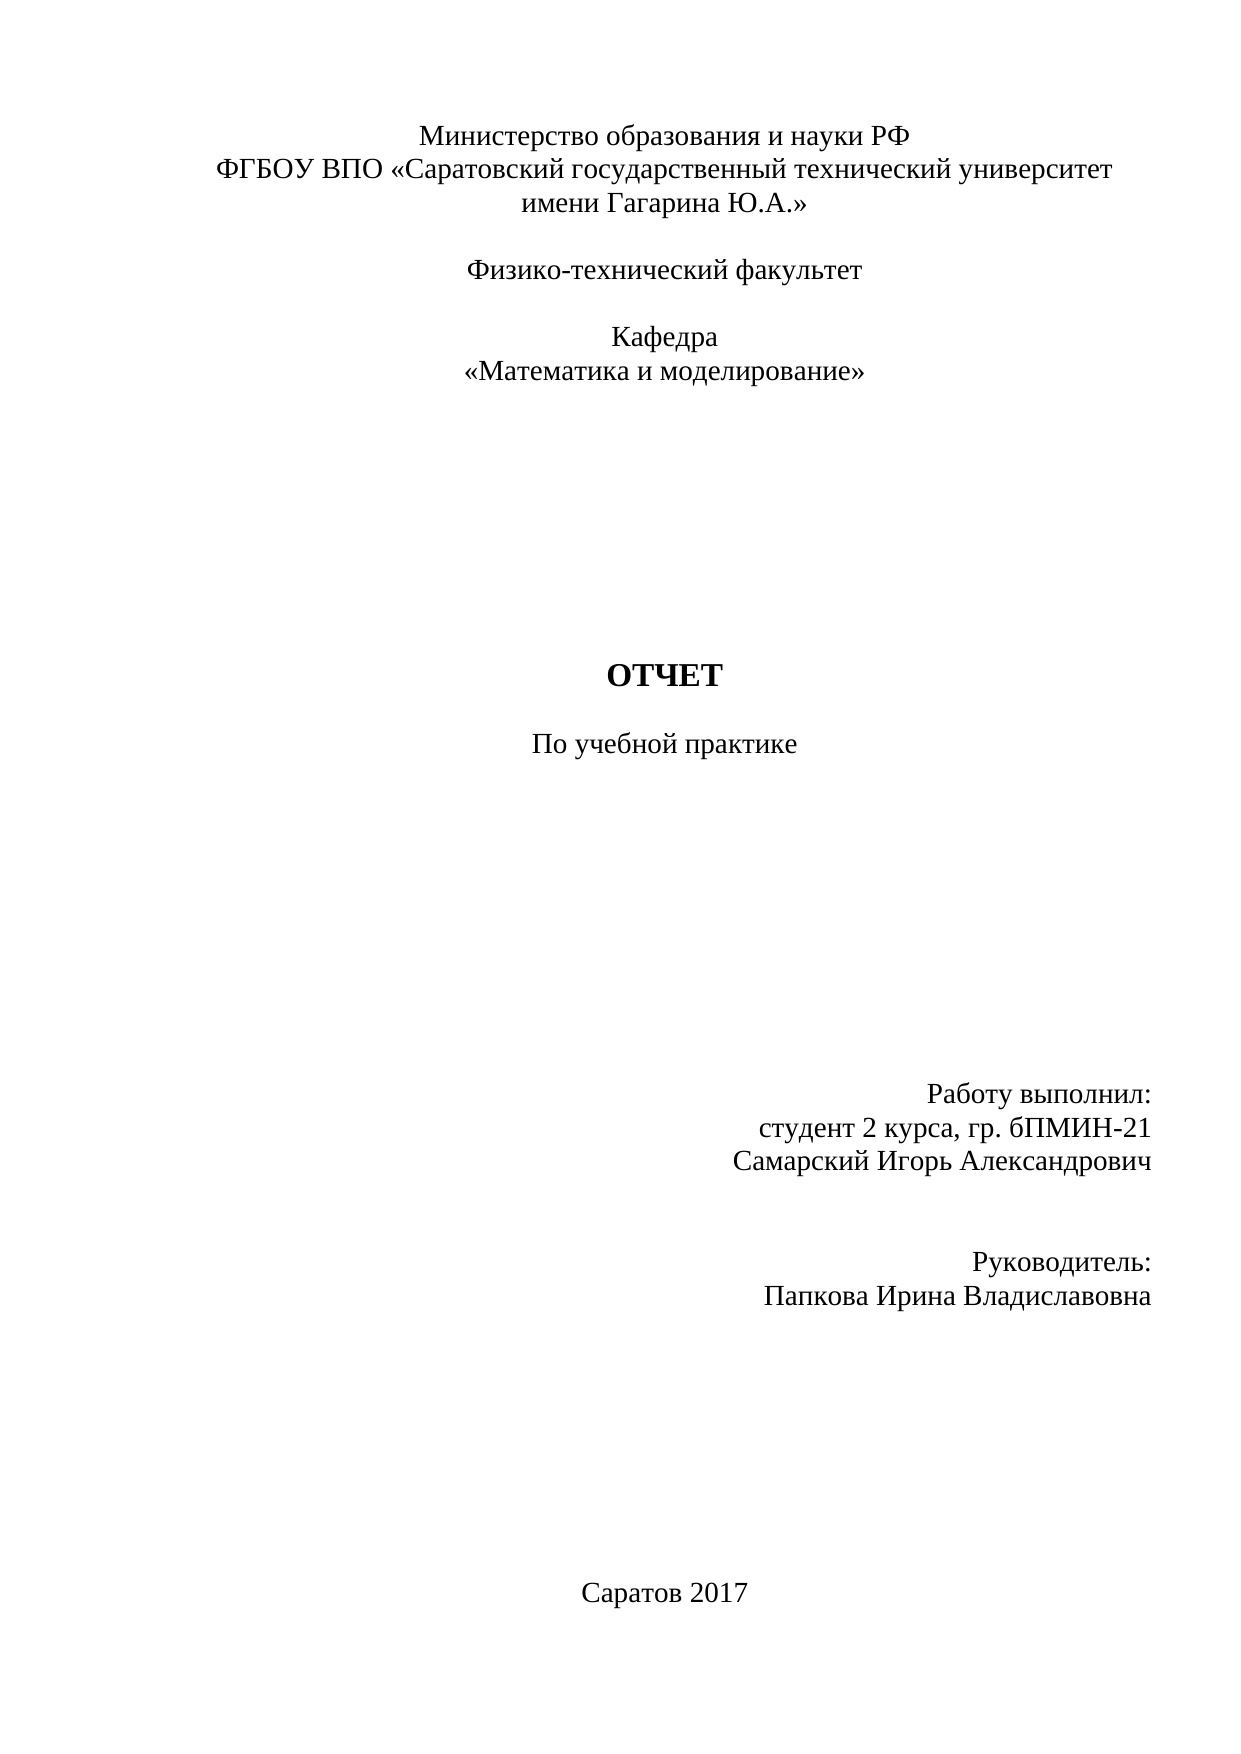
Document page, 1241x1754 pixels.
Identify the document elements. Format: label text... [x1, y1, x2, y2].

text По учебной практике [177, 727, 1152, 760]
text Кафедра [177, 319, 1152, 353]
text ОТЧЕТ [177, 655, 1152, 693]
text Работу выполнил: [177, 1076, 1152, 1110]
text «Математика и моделирование» [177, 353, 1152, 386]
text Саратов 2017 [177, 1575, 1152, 1608]
text студент 2 курса, гр. бПМИН-21 [177, 1110, 1152, 1143]
text ФГБОУ ВПО «Саратовский государственный технический университет [177, 152, 1152, 185]
text Руководитель: [177, 1244, 1152, 1278]
text Самарский Игорь Александрович [177, 1143, 1152, 1177]
text имени Гагарина Ю.А.» [177, 185, 1152, 219]
text Физико-технический факультет [177, 252, 1152, 286]
text Министерство образования и науки РФ [177, 118, 1152, 152]
text Папкова Ирина Владиславовна [177, 1278, 1152, 1311]
